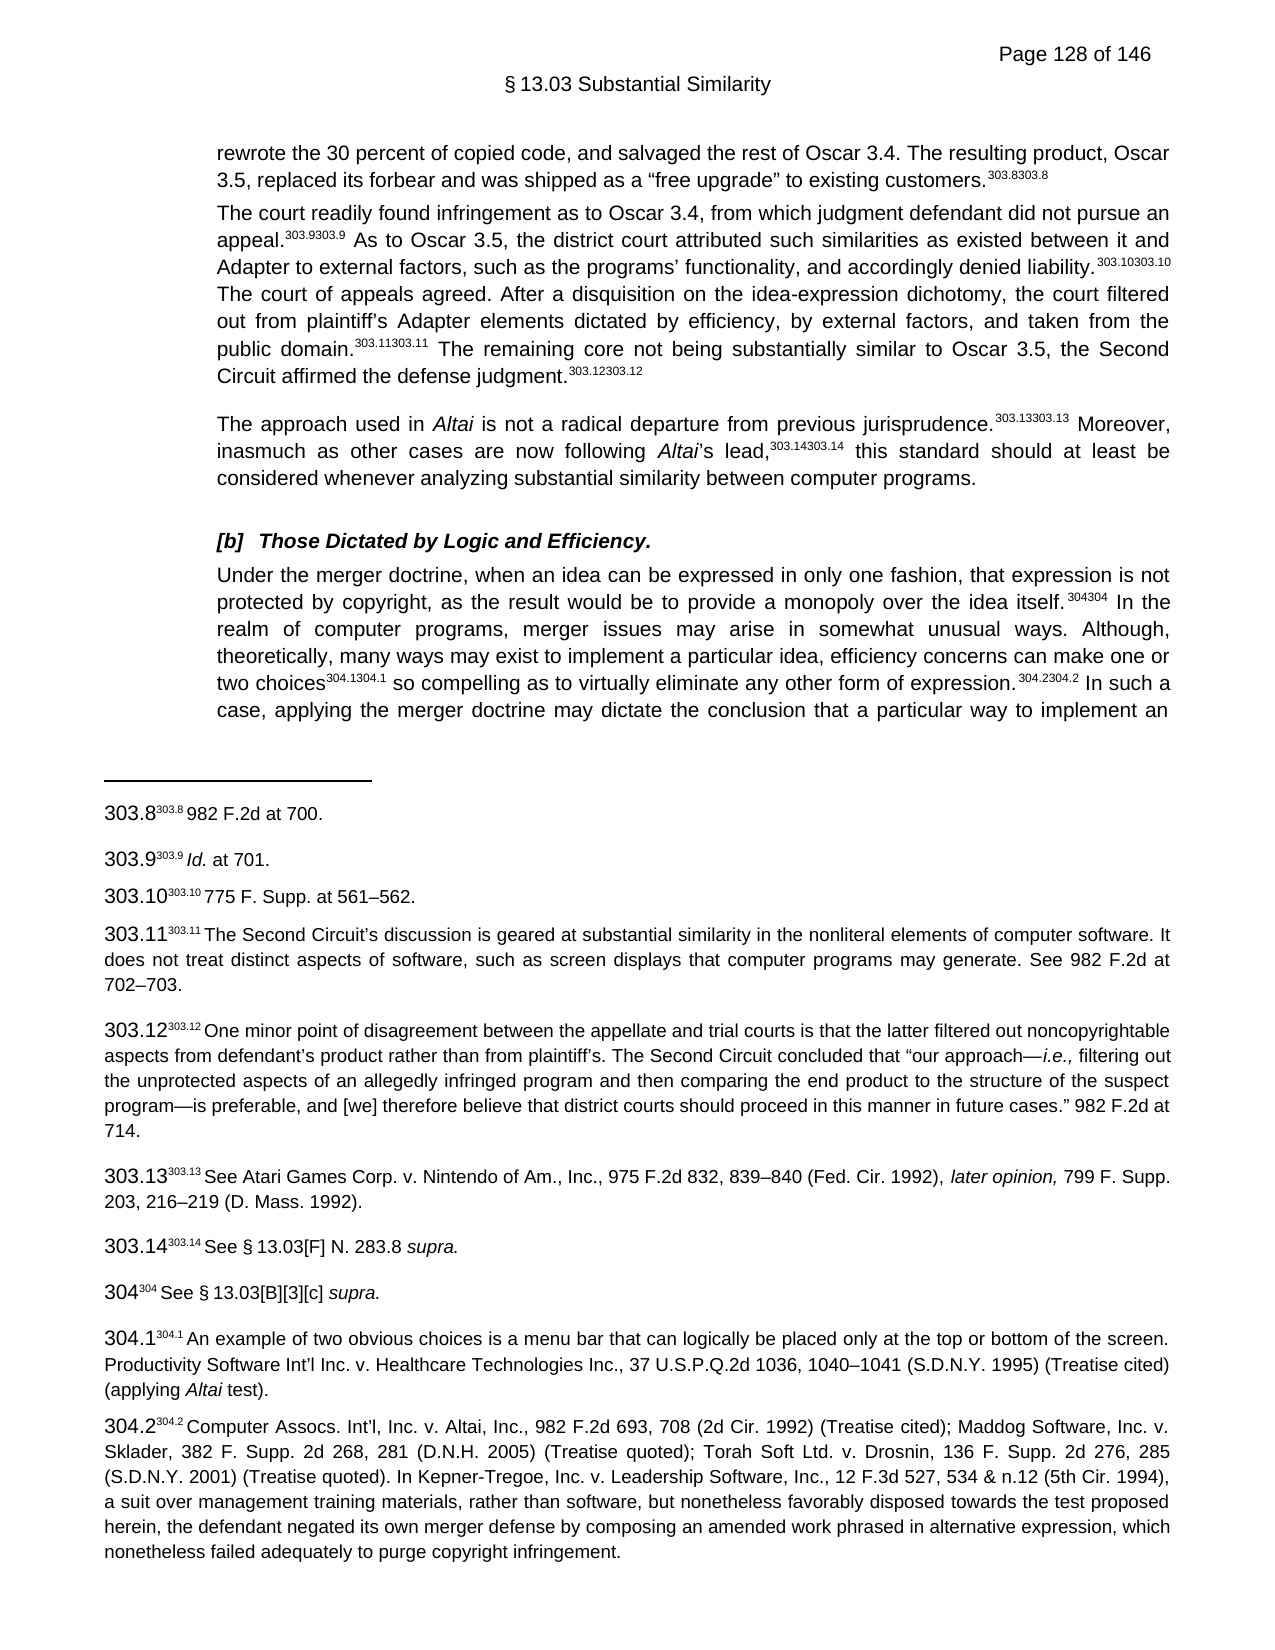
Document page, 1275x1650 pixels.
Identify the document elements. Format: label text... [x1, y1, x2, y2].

list Those Dictated by Logic and Efficiency. [217, 526, 1171, 553]
text The court readily found infringement as to Oscar 3.4, from which judgment defendant did not pursue an appeal.303.9 As to Oscar 3.5, the district court attributed such similarities as existed between it and Adapter to external factors, such as the programs’ functionality, and accordingly denied liability.303.10 The court of appeals agreed. After a disquisition on the idea-expression dichotomy, the court filtered out from plaintiff’s Adapter elements dictated by efficiency, by external factors, and taken from the public domain.303.11 The remaining core not being substantially similar to Oscar 3.5, the Second Circuit affirmed the defense judgment.303.12 [217, 198, 1171, 387]
text Under the merger doctrine, when an idea can be expressed in only one fashion, that expression is not protected by copyright, as the result would be to provide a monopoly over the idea itself.304 In the realm of computer programs, merger issues may arise in somewhat unusual ways. Although, theoretically, many ways may exist to implement a particular idea, efficiency concerns can make one or two choices304.1 so compelling as to virtually eliminate any other form of expression.304.2 In such a case, applying the merger doctrine may dictate the conclusion that a particular way to implement an idea is unprotectible, and thus, should not be considered evidence of substantial similarity of protected expressions.305 [217, 559, 1171, 722]
text Defendant hired away one of plaintiff’s employees303.5 to develop a rival job scheduling program for mainframe computers. In violation of his signed agreement with plaintiff (but without defendant’s knowledge), that employee took with him the source code for Adapter, which he used to develop a common system interface component, called Oscar 3.4, for defendant’s rival software product.303.6 Approximately 30 percent of Oscar 3.4 was copied directly from Adapter.303.7 Upon learning of its wrongful provenance, defendant locked away the Adapter code; using untainted employees, defendant rewrote the 30 percent of copied code, and salvaged the rest of Oscar 3.4. The resulting product, Oscar 3.5, replaced its forbear and was shipped as a “free upgrade” to existing customers.303.8 [217, 137, 1171, 192]
text The approach used in Altai is not a radical departure from previous jurisprudence.303.13 Moreover, inasmuch as other cases are now following Altai’s lead,303.14 this standard should at least be considered whenever analyzing substantial similarity between computer programs. [217, 408, 1171, 489]
